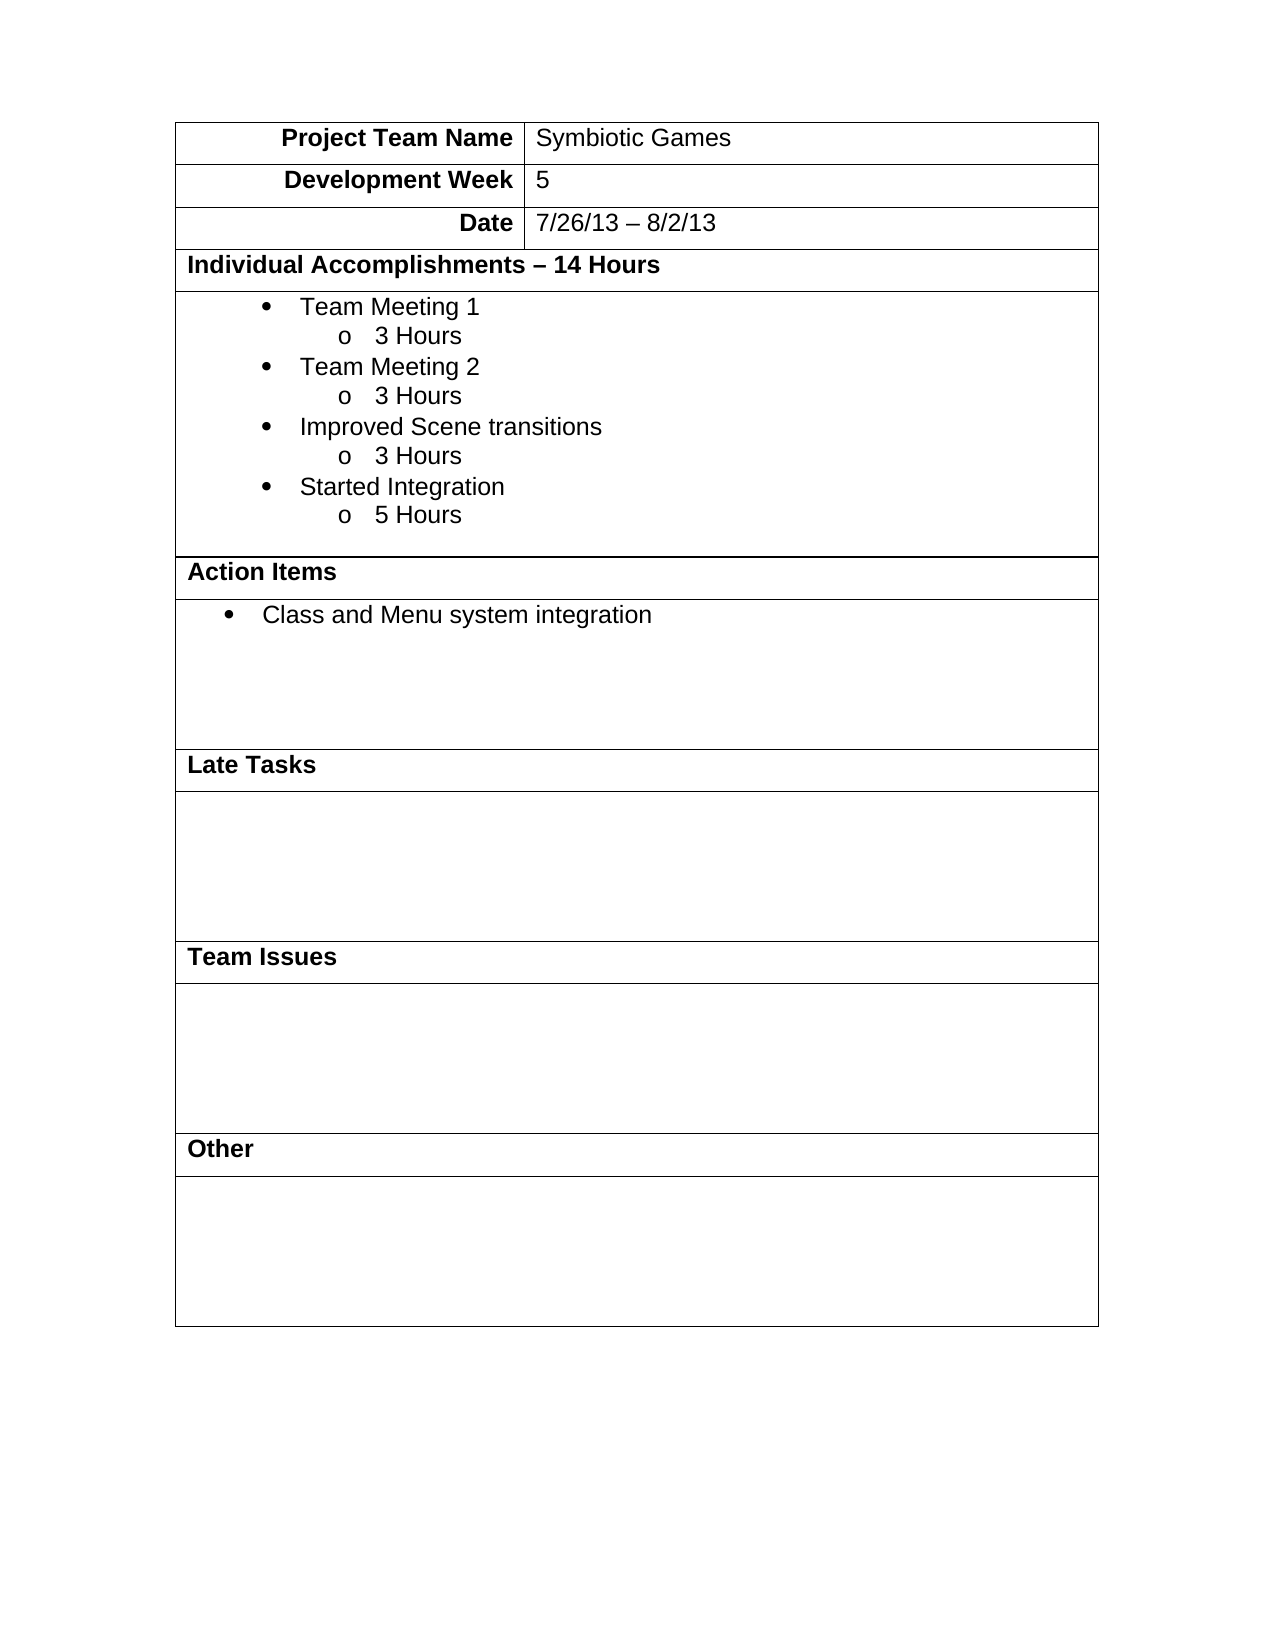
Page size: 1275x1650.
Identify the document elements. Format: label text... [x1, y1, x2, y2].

table_cell Development Week [176, 165, 524, 207]
table_cell Date [176, 208, 524, 249]
table_cell [176, 984, 1098, 1133]
table_cell Class and Menu system integration [176, 600, 1098, 749]
table_cell Team Issues [176, 942, 1098, 983]
table_cell [176, 1177, 1098, 1326]
table_cell Team Meeting 1 3 Hours Team Meeting 2 3 Hours Improved Scene transitions 3 Hours Started Integration 5 Hours [176, 292, 1098, 556]
table_cell 5 [525, 165, 1098, 207]
table_cell 7/26/13 – 8/2/13 [525, 208, 1098, 249]
table_cell Other [176, 1134, 1098, 1176]
table_cell Late Tasks [176, 750, 1098, 791]
table_cell Individual Accomplishments – 14 Hours [176, 250, 1098, 291]
table_header Project Team Name [176, 123, 524, 164]
table_cell [176, 792, 1098, 941]
table_header Symbiotic Games [525, 123, 1098, 164]
table_cell Action Items [176, 558, 1098, 599]
